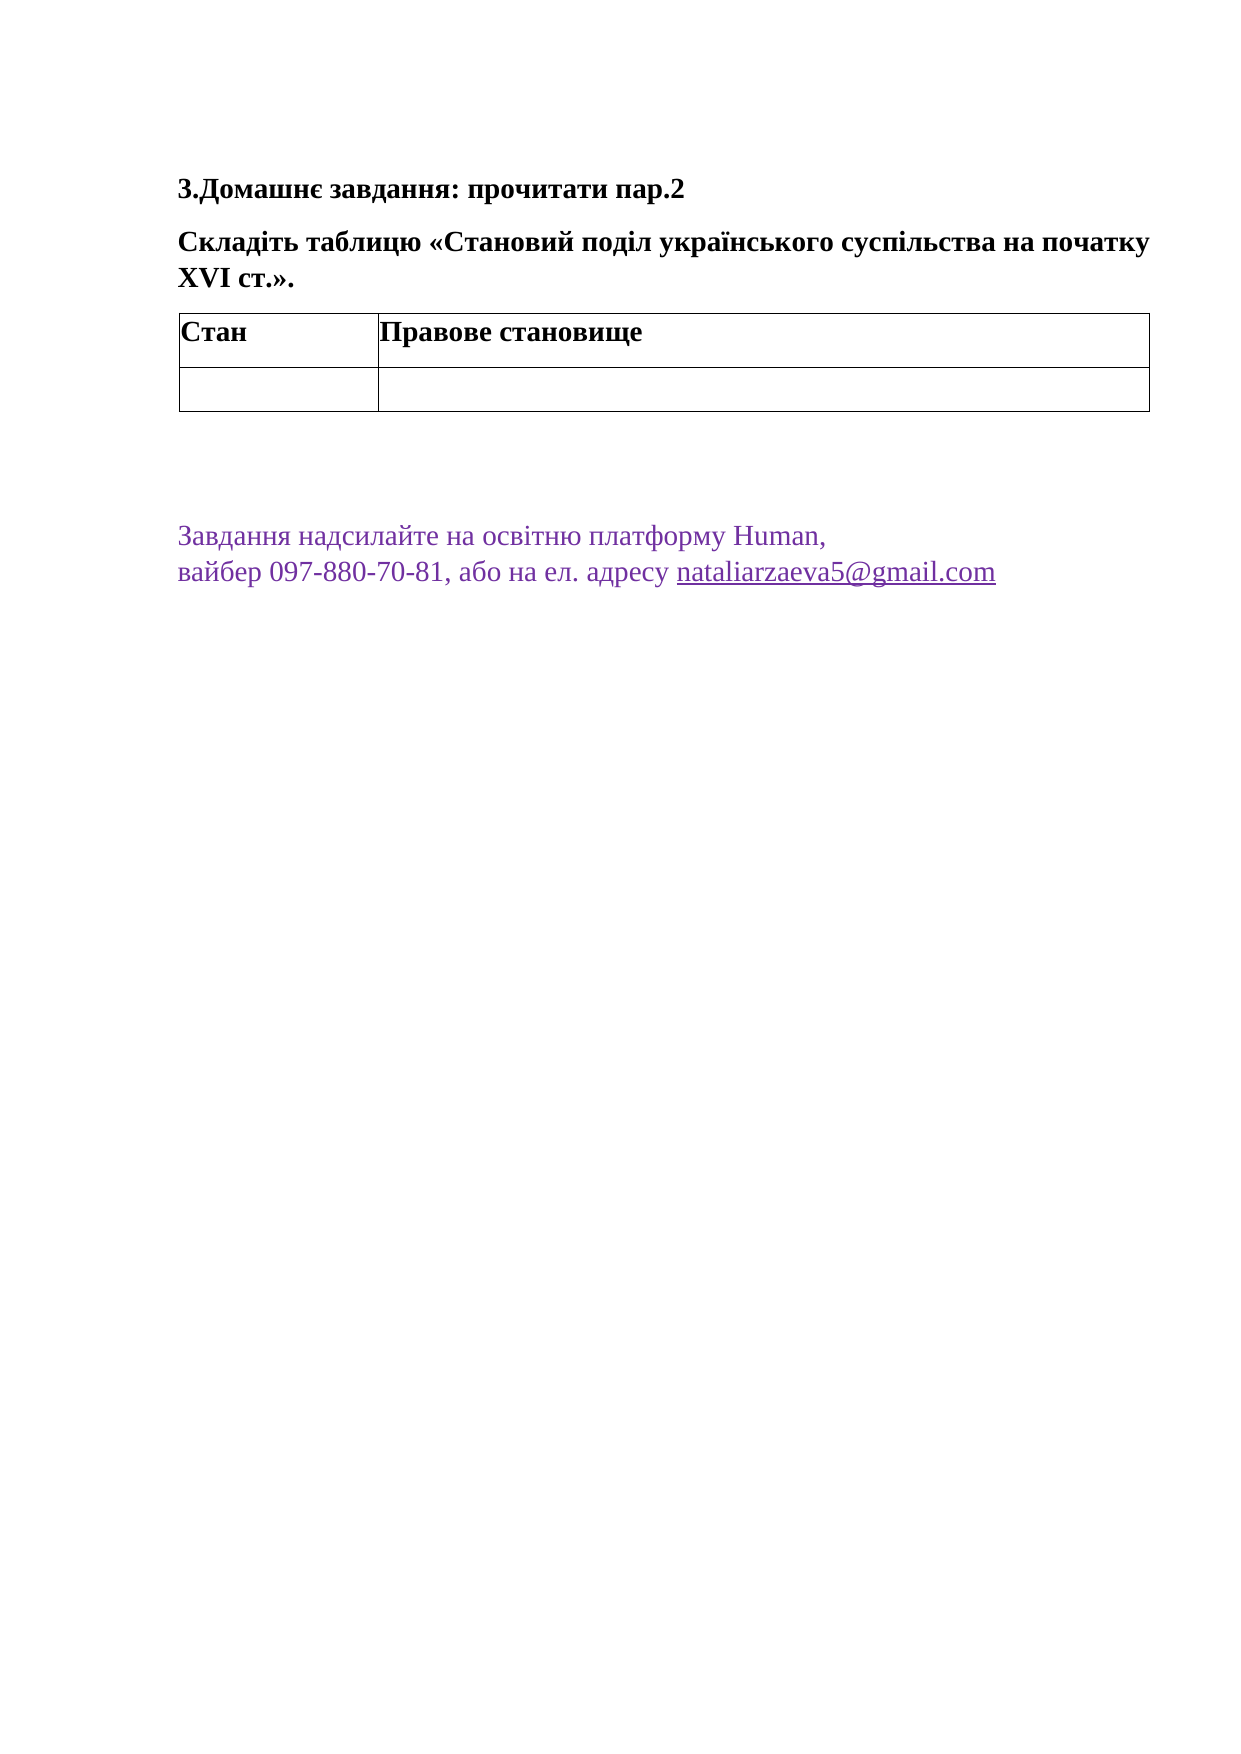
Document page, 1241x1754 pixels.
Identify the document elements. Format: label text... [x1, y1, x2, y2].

table_header Стан [180, 314, 378, 367]
table_header Правове становище [379, 314, 1149, 367]
text 3.Домашнє завдання: прочитати пар.2 [177, 171, 1152, 204]
table_cell [180, 368, 378, 411]
text Складіть таблицю «Становий поділ українського суспільства на початку XVI ст.». [177, 224, 1152, 293]
table_cell [379, 368, 1149, 411]
text Завдання надсилайте на освітню платформу Human, вайбер 097-880-70-81, або на ел. адресу nataliarzaeva5@gmail.com [177, 518, 1152, 587]
